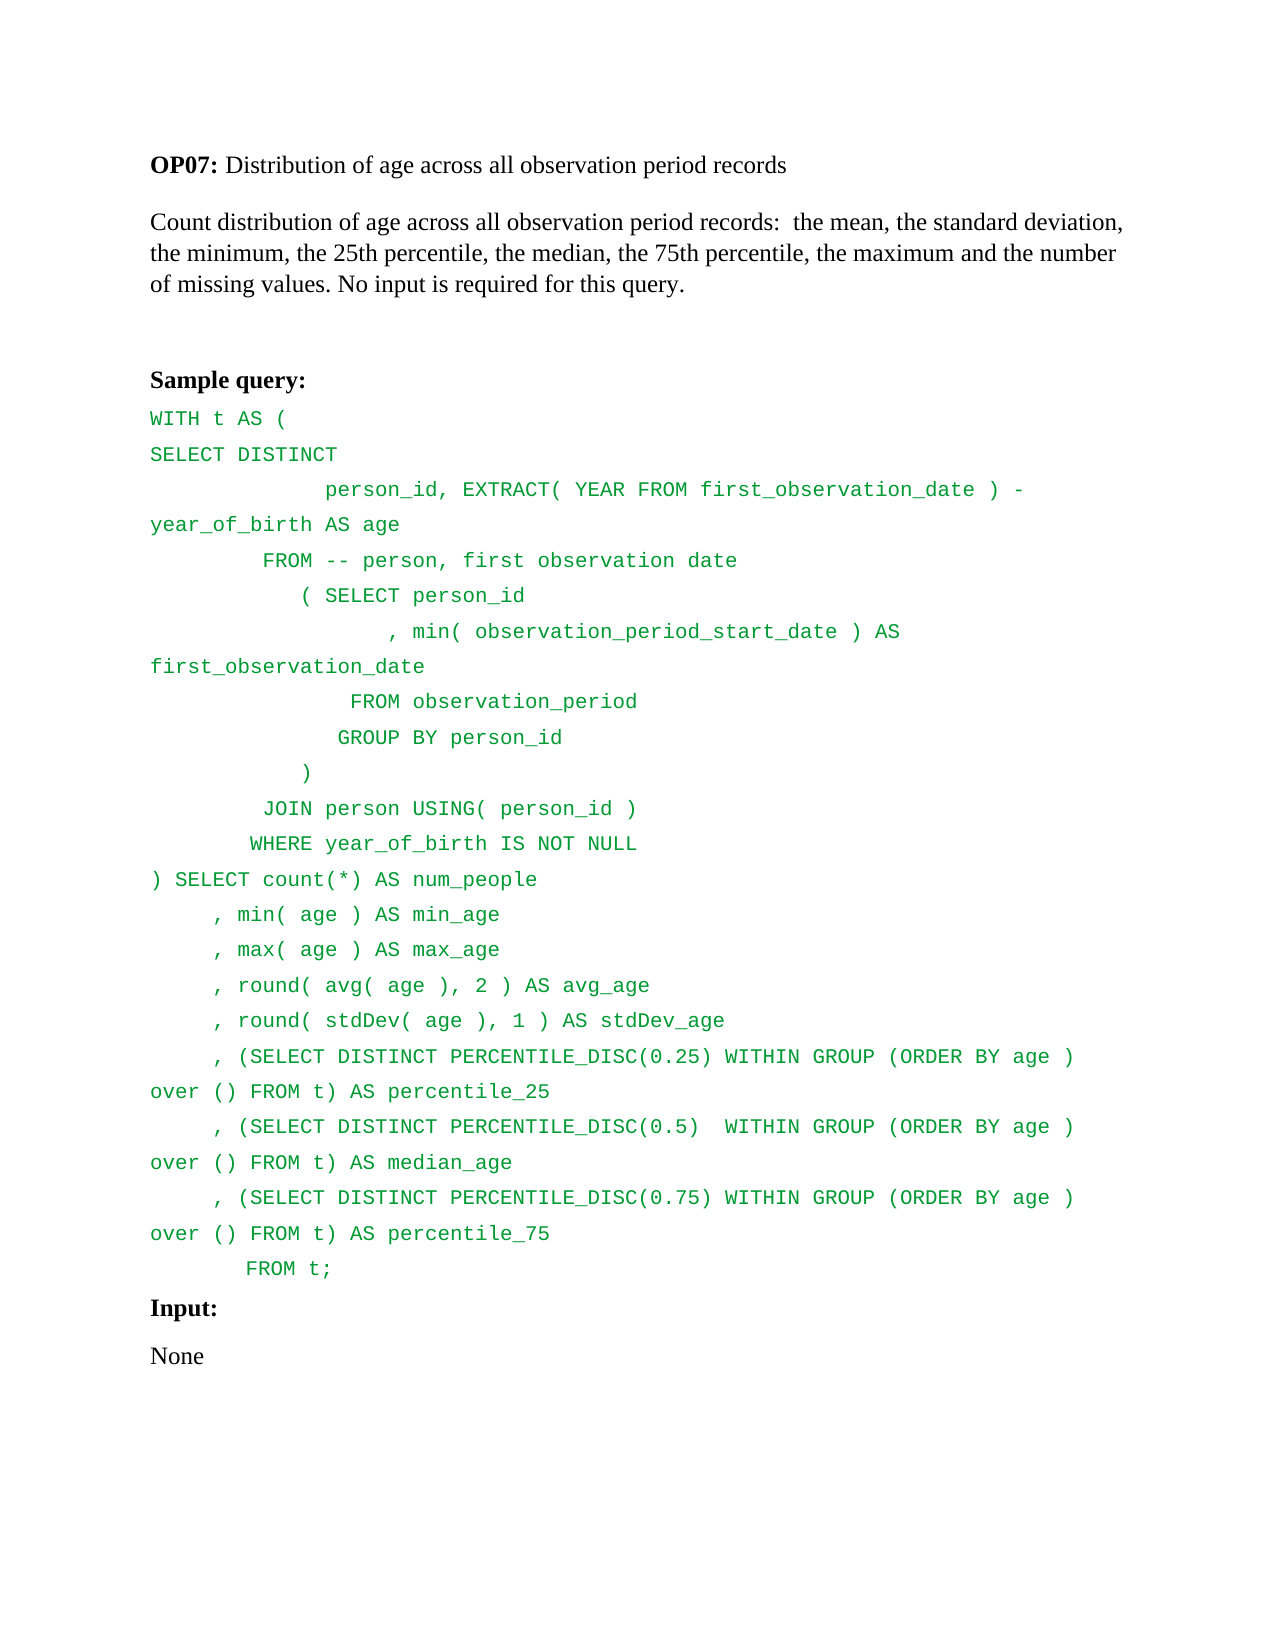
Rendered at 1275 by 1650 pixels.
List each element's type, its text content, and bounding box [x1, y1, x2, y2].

text , max( age ) AS max_age [150, 939, 1125, 963]
text ( SELECT person_id [150, 585, 1125, 609]
text , round( avg( age ), 2 ) AS avg_age [150, 975, 1125, 998]
text Sample query: [150, 365, 1125, 394]
text ) SELECT count(*) AS num_people [150, 868, 1125, 892]
text person_id, EXTRACT( YEAR FROM first_observation_date ) - year_of_birth AS age [150, 479, 1125, 538]
text SELECT DISTINCT [150, 443, 1125, 467]
text None [150, 1341, 1125, 1370]
subtitle OP07: Distribution of age across all observation period records [150, 150, 1125, 179]
text , min( observation_period_start_date ) AS first_observation_date [150, 621, 1125, 680]
text FROM t; [150, 1258, 1125, 1282]
text FROM observation_period [150, 691, 1125, 715]
text GROUP BY person_id [150, 727, 1125, 751]
text , (SELECT DISTINCT PERCENTILE_DISC(0.5) WITHIN GROUP (ORDER BY age ) over () FROM t) AS median_age [150, 1116, 1125, 1176]
text , (SELECT DISTINCT PERCENTILE_DISC(0.25) WITHIN GROUP (ORDER BY age ) over () FROM t) AS percentile_25 [150, 1046, 1125, 1105]
text WHERE year_of_birth IS NOT NULL [150, 833, 1125, 857]
text , min( age ) AS min_age [150, 904, 1125, 928]
text Count distribution of age across all observation period records: the mean, the standard deviation, the minimum, the 25th percentile, the median, the 75th percentile, the maximum and the number of missing values. No input is required for this query. [150, 207, 1125, 298]
text WITH t AS ( [150, 408, 1125, 432]
text Input: [150, 1293, 1125, 1322]
text ) [150, 762, 1125, 786]
text , (SELECT DISTINCT PERCENTILE_DISC(0.75) WITHIN GROUP (ORDER BY age ) over () FROM t) AS percentile_75 [150, 1187, 1125, 1246]
text , round( stdDev( age ), 1 ) AS stdDev_age [150, 1010, 1125, 1034]
text JOIN person USING( person_id ) [150, 798, 1125, 821]
text FROM -- person, first observation date [150, 550, 1125, 573]
